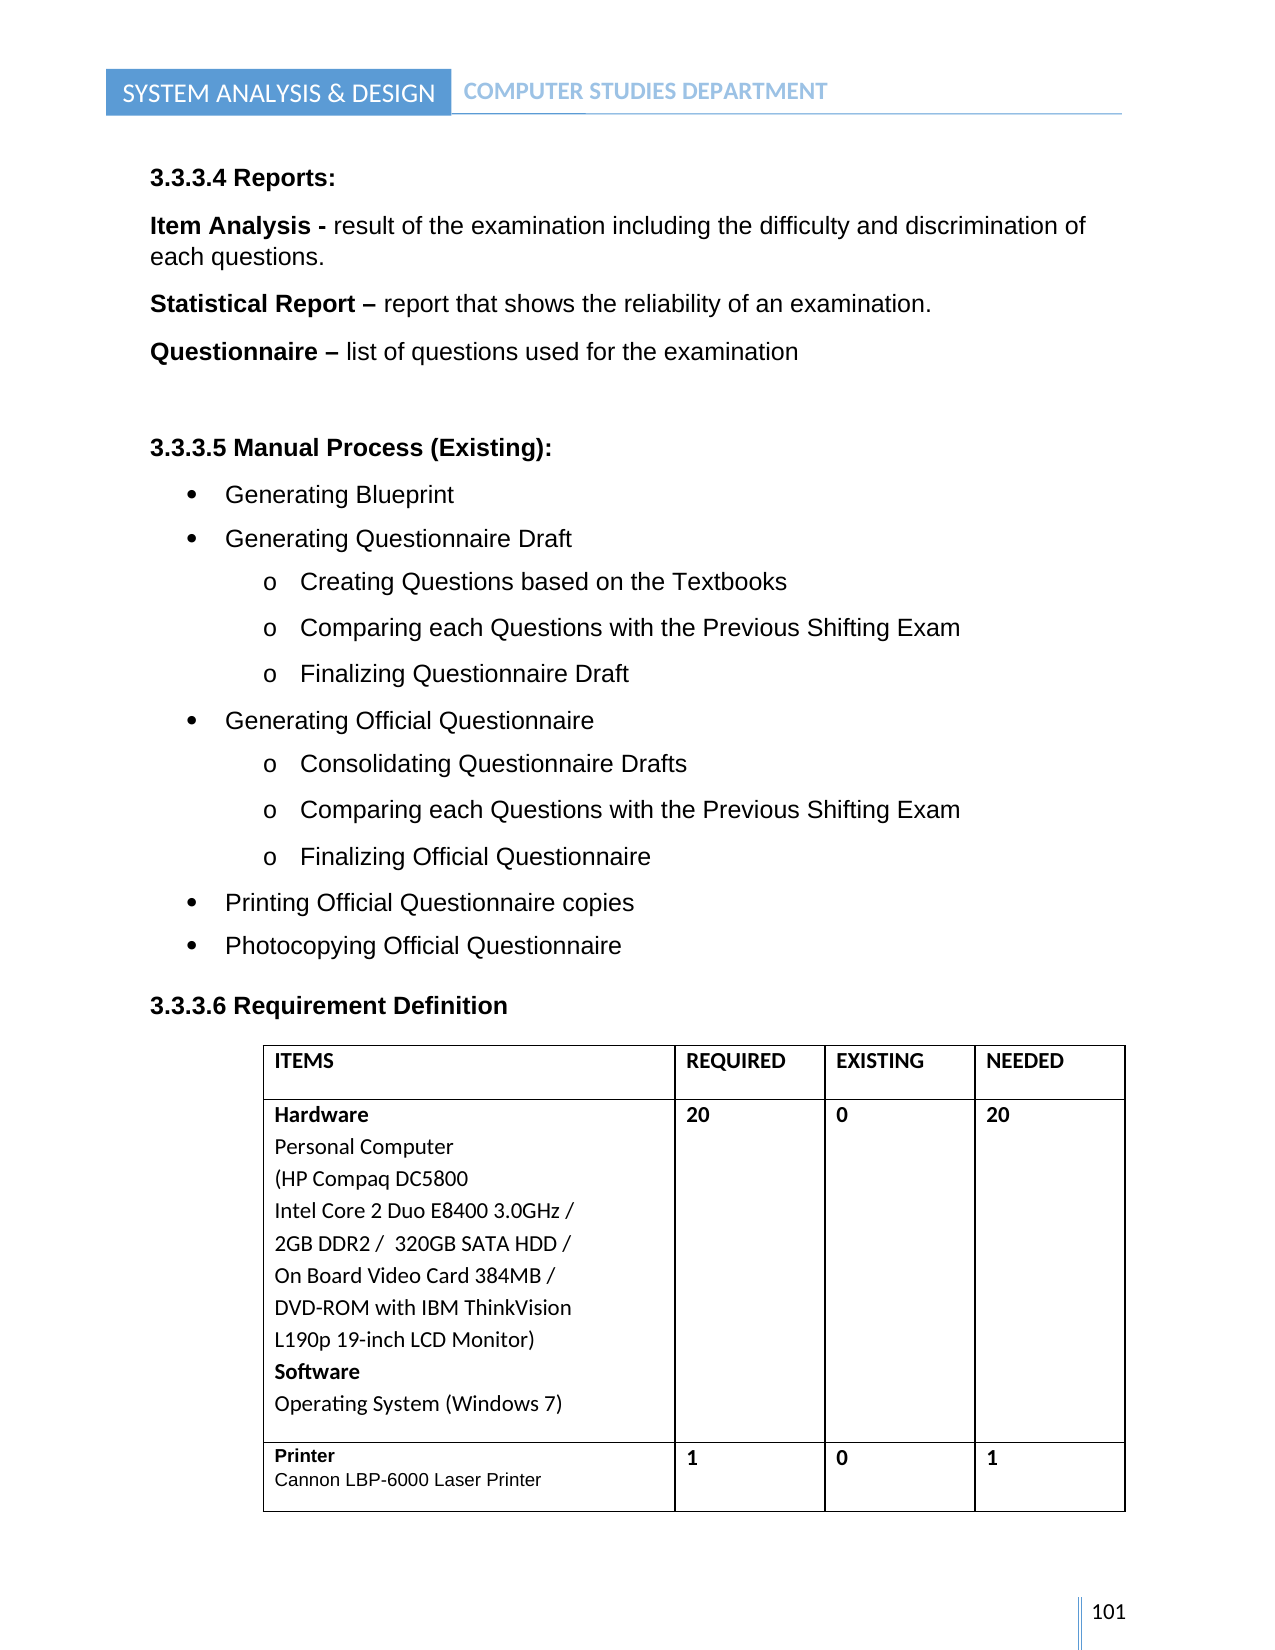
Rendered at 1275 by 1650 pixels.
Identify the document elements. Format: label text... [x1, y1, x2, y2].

table_cell 0 [826, 1100, 974, 1442]
table_cell 1 [976, 1443, 1124, 1511]
list Comparing each Questions with the Previous Shifting Exam [262, 795, 1125, 826]
table_header NEEDED [976, 1046, 1124, 1099]
list Creating Questions based on the Textbooks [262, 567, 1125, 598]
text Questionnaire – list of questions used for the examination [150, 337, 1125, 366]
text 3.3.3.6 Requirement Definition [150, 991, 1125, 1020]
table_header ITEMS [264, 1046, 674, 1099]
table_cell 20 [676, 1100, 824, 1442]
list Photocopying Official Questionnaire [187, 931, 1125, 960]
list Generating Official Questionnaire [187, 706, 1125, 735]
text Item Analysis - result of the examination including the difficulty and discrimination of each questions. [150, 211, 1125, 271]
table_cell Hardware Personal Computer (HP Compaq DC5800 Intel Core 2 Duo E8400 3.0GHz / 2GB DDR2 / 320GB SATA HDD / On Board Video Card 384MB / DVD-ROM with IBM ThinkVision L190p 19-inch LCD Monitor) Software Operating System (Windows 7) [264, 1100, 674, 1442]
text 3.3.3.4 Reports: [150, 163, 1125, 192]
list Generating Blueprint [187, 480, 1125, 509]
list Comparing each Questions with the Previous Shifting Exam [262, 613, 1125, 644]
table_cell 20 [976, 1100, 1124, 1442]
table_header REQUIRED [676, 1046, 824, 1099]
table_header EXISTING [826, 1046, 974, 1099]
list Consolidating Questionnaire Drafts [262, 749, 1125, 780]
table_cell 0 [826, 1443, 974, 1511]
text Statistical Report – report that shows the reliability of an examination. [150, 289, 1125, 318]
list Finalizing Official Questionnaire [262, 842, 1125, 873]
list Finalizing Questionnaire Draft [262, 659, 1125, 690]
list Generating Questionnaire Draft [187, 523, 1125, 552]
table_cell Printer Cannon LBP-6000 Laser Printer [264, 1443, 674, 1511]
list Printing Official Questionnaire copies [187, 888, 1125, 917]
text 3.3.3.5 Manual Process (Existing): [150, 433, 1125, 461]
table_cell 1 [676, 1443, 824, 1511]
